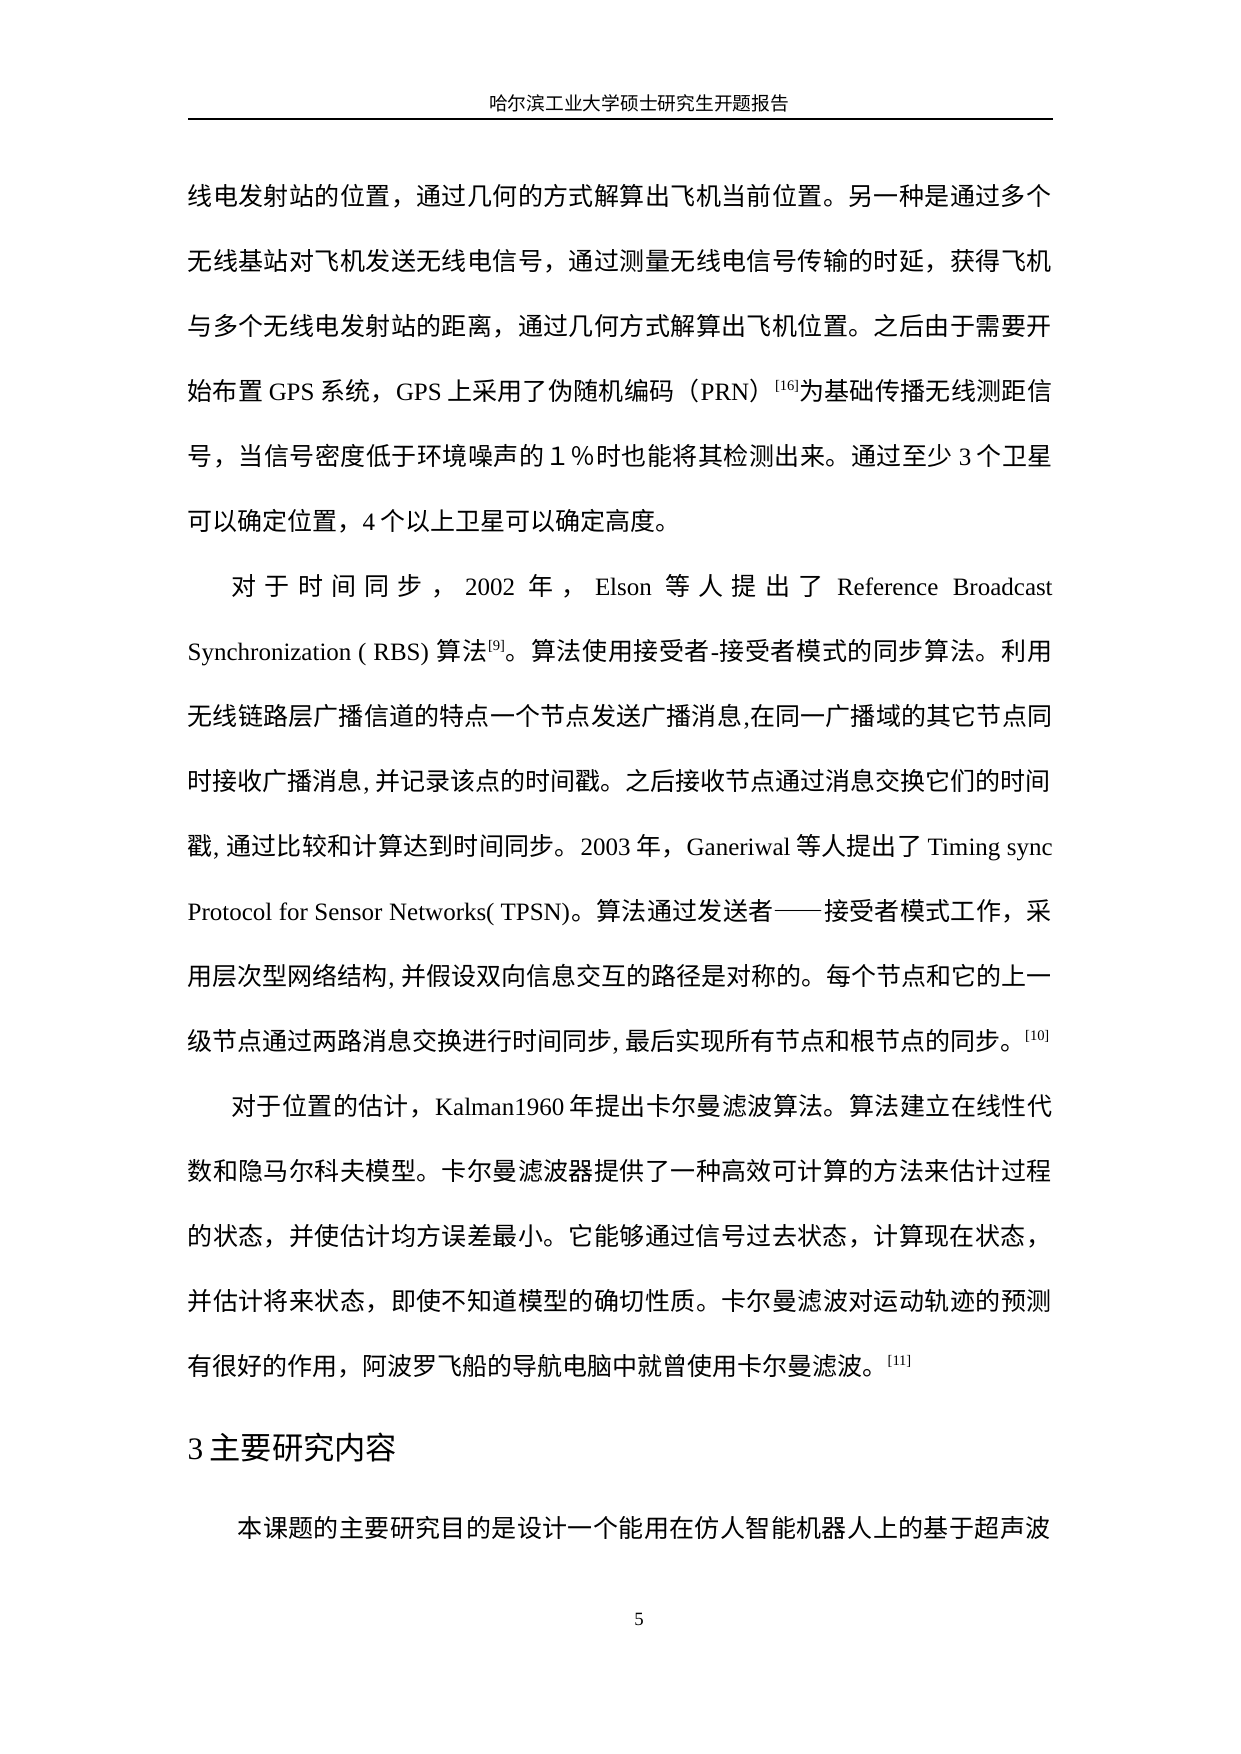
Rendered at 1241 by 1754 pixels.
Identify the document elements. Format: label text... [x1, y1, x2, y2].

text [187, 162, 1053, 552]
text 对于时间同步，2002年，Elson等人提出了Reference Broadcast Synchronization ( RBS) 算法[9]。算法使用接受者-接受者模式的同步算法。利用无线链路层广播信道的特点一个节点发送广播消息,在同一广播域的其它节点同时接收广播消息, 并记录该点的时间戳。之后接收节点通过消息交换它们的时间戳, 通过比较和计算达到时间同步。2003年，Ganeriwal等人提出了Timing sync Protocol for Sensor Networks( TPSN)。算法通过发送者——接受者模式工作，采用层次型网络结构, 并假设双向信息交互的路径是对称的。每个节点和它的上一级节点通过两路消息交换进行时间同步, 最后实现所有节点和根节点的同步。[10] [187, 552, 1053, 1072]
subtitle 3主要研究内容 [187, 1413, 1053, 1478]
text 对于位置的估计，Kalman1960年提出卡尔曼滤波算法。算法建立在线性代数和隐马尔科夫模型。卡尔曼滤波器提供了一种高效可计算的方法来估计过程的状态，并使估计均方误差最小。它能够通过信号过去状态，计算现在状态，并估计将来状态，即使不知道模型的确切性质。卡尔曼滤波对运动轨迹的预测有很好的作用，阿波罗飞船的导航电脑中就曾使用卡尔曼滤波。[11] [187, 1072, 1053, 1397]
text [187, 1494, 1053, 1559]
